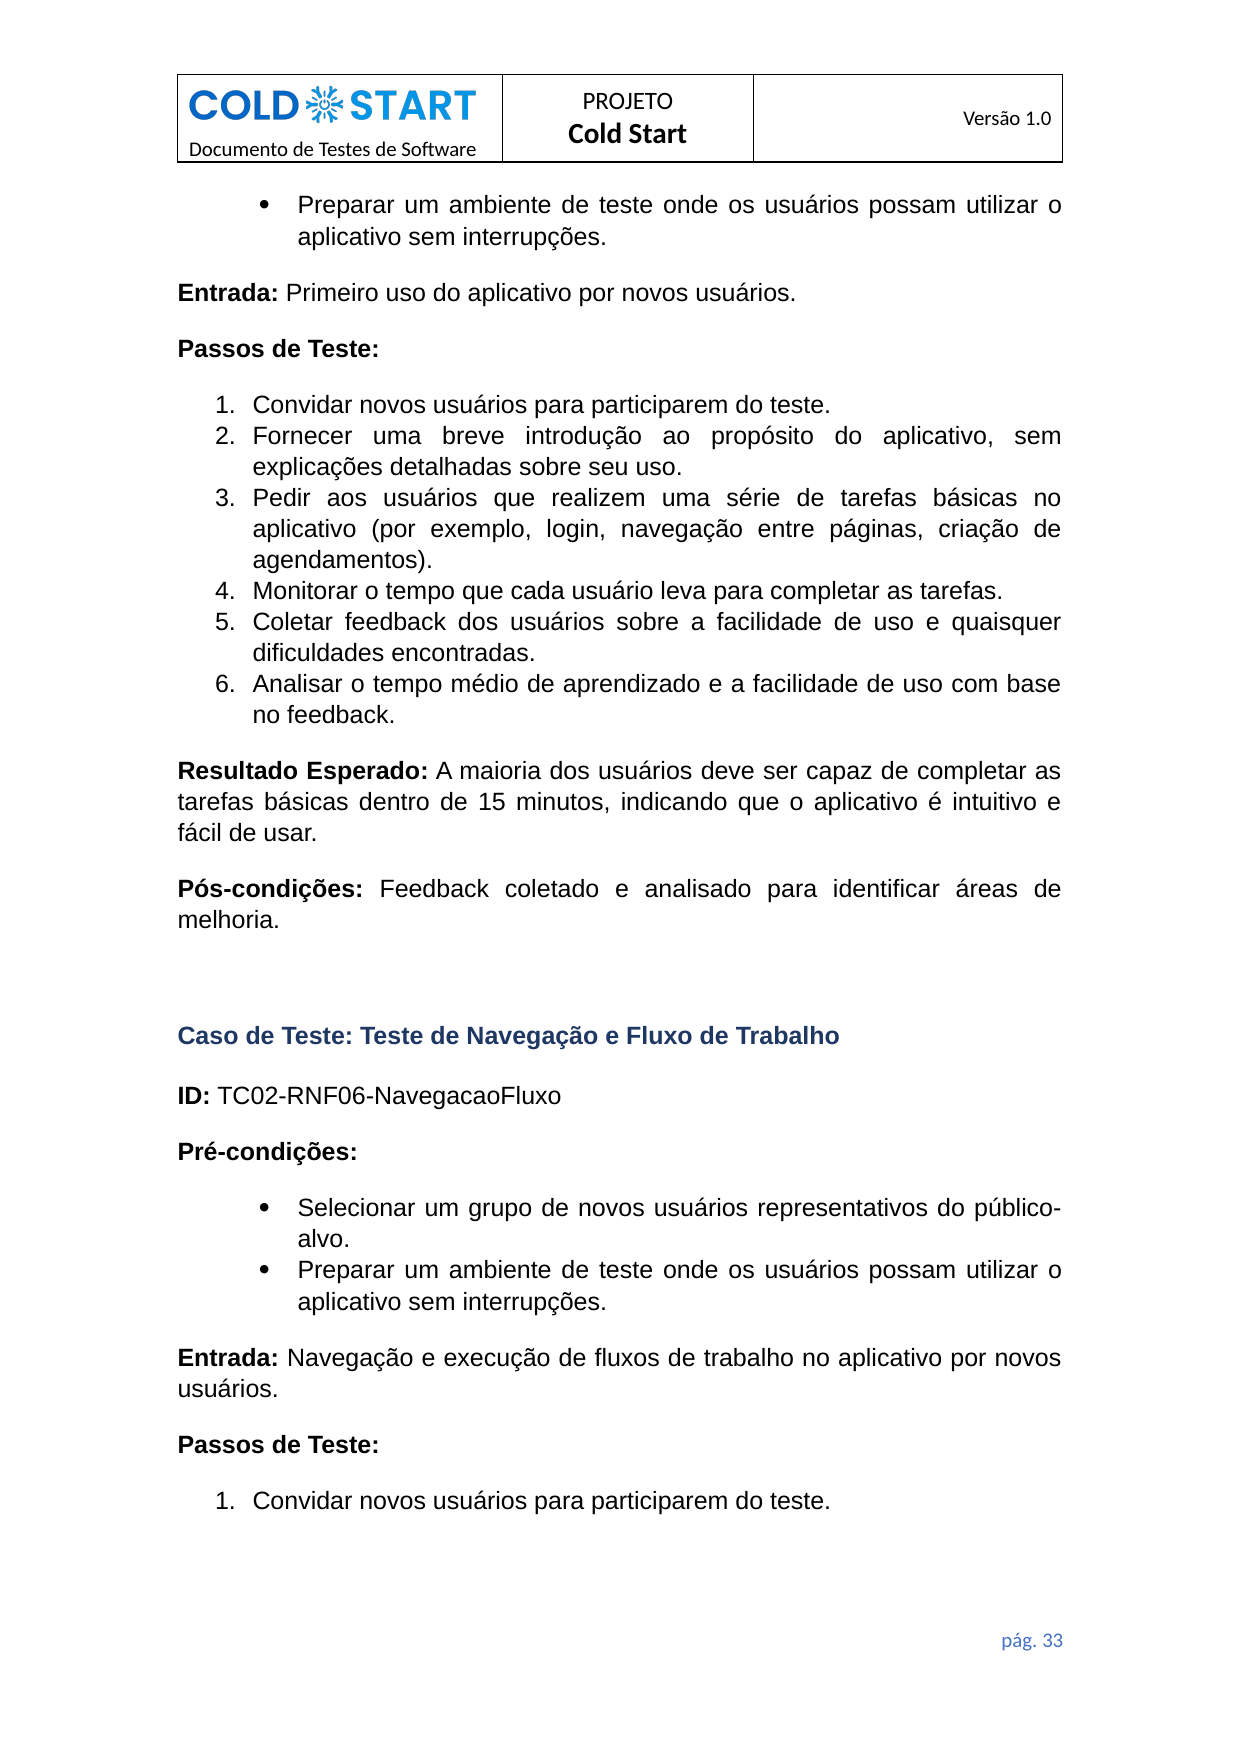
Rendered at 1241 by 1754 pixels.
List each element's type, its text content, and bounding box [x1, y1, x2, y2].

list Monitorar o tempo que cada usuário leva para completar as tarefas. [215, 576, 1063, 605]
text Pré-condições: [177, 1137, 1063, 1166]
list Analisar o tempo médio de aprendizado e a facilidade de uso com base no feedback. [215, 669, 1063, 729]
text Pós-condições: Feedback coletado e analisado para identificar áreas de melhoria. [177, 874, 1063, 934]
list Coletar feedback dos usuários sobre a facilidade de uso e quaisquer dificuldades encontradas. [215, 607, 1063, 667]
list Convidar novos usuários para participarem do teste. [215, 1486, 1063, 1514]
text Entrada: Primeiro uso do aplicativo por novos usuários. [177, 278, 1063, 306]
text Entrada: Navegação e execução de fluxos de trabalho no aplicativo por novos usuários. [177, 1343, 1063, 1402]
list Pedir aos usuários que realizem uma série de tarefas básicas no aplicativo (por exemplo, login, navegação entre páginas, criação de agendamentos). [215, 483, 1063, 574]
text Resultado Esperado: A maioria dos usuários deve ser capaz de completar as tarefas básicas dentro de 15 minutos, indicando que o aplicativo é intuitivo e fácil de usar. [177, 756, 1063, 847]
subtitle Caso de Teste: Teste de Navegação e Fluxo de Trabalho [177, 1021, 1063, 1049]
list Preparar um ambiente de teste onde os usuários possam utilizar o aplicativo sem interrupções. [260, 190, 1063, 250]
list Convidar novos usuários para participarem do teste. [215, 390, 1063, 418]
text Passos de Teste: [177, 1430, 1063, 1458]
list Selecionar um grupo de novos usuários representativos do público-alvo. [260, 1193, 1063, 1253]
list Fornecer uma breve introdução ao propósito do aplicativo, sem explicações detalhadas sobre seu uso. [215, 421, 1063, 481]
text Passos de Teste: [177, 334, 1063, 362]
list Preparar um ambiente de teste onde os usuários possam utilizar o aplicativo sem interrupções. [260, 1255, 1063, 1315]
text ID: TC02-RNF06-NavegacaoFluxo [177, 1081, 1063, 1110]
picture [188, 74, 477, 136]
